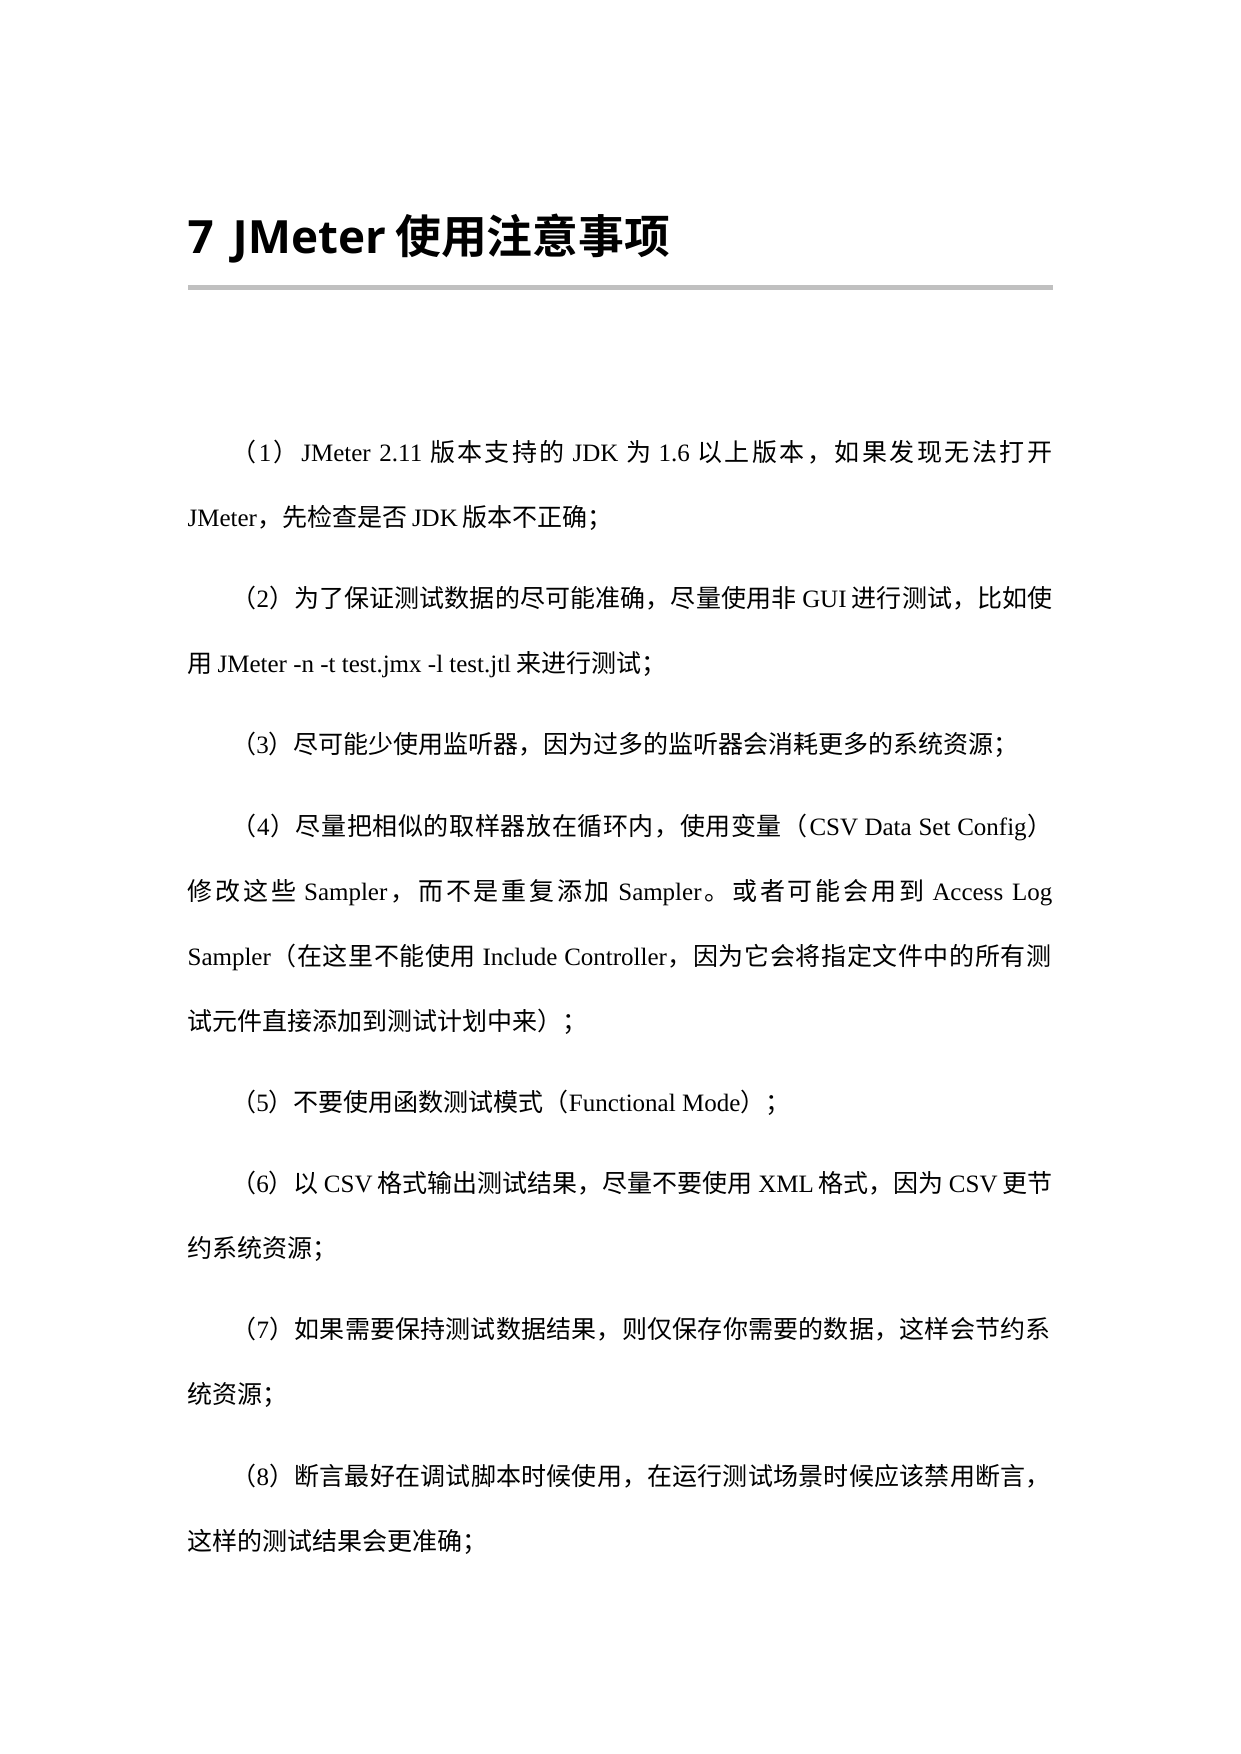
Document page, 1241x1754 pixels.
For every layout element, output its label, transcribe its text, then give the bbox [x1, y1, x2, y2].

text （1）JMeter 2.11版本支持的JDK为1.6以上版本，如果发现无法打开JMeter，先检查是否JDK版本不正确； [187, 418, 1053, 548]
text （7）如果需要保持测试数据结果，则仅保存你需要的数据，这样会节约系统资源； [187, 1295, 1053, 1425]
text （2）为了保证测试数据的尽可能准确，尽量使用非GUI进行测试，比如使用JMeter -n -t test.jmx -l test.jtl来进行测试； [187, 564, 1053, 694]
text （6）以CSV格式输出测试结果，尽量不要使用XML格式，因为CSV更节约系统资源； [187, 1149, 1053, 1279]
text （8）断言最好在调试脚本时候使用，在运行测试场景时候应该禁用断言，这样的测试结果会更准确； [187, 1442, 1053, 1572]
text （5）不要使用函数测试模式（Functional Mode）； [187, 1068, 1053, 1133]
subtitle JMeter使用注意事项 [187, 185, 1053, 290]
text （3）尽可能少使用监听器，因为过多的监听器会消耗更多的系统资源； [187, 710, 1053, 775]
text （4）尽量把相似的取样器放在循环内，使用变量（CSV Data Set Config）修改这些Sampler，而不是重复添加Sampler。或者可能会用到Access Log Sampler（在这里不能使用Include Controller，因为它会将指定文件中的所有测试元件直接添加到测试计划中来）； [187, 792, 1053, 1052]
